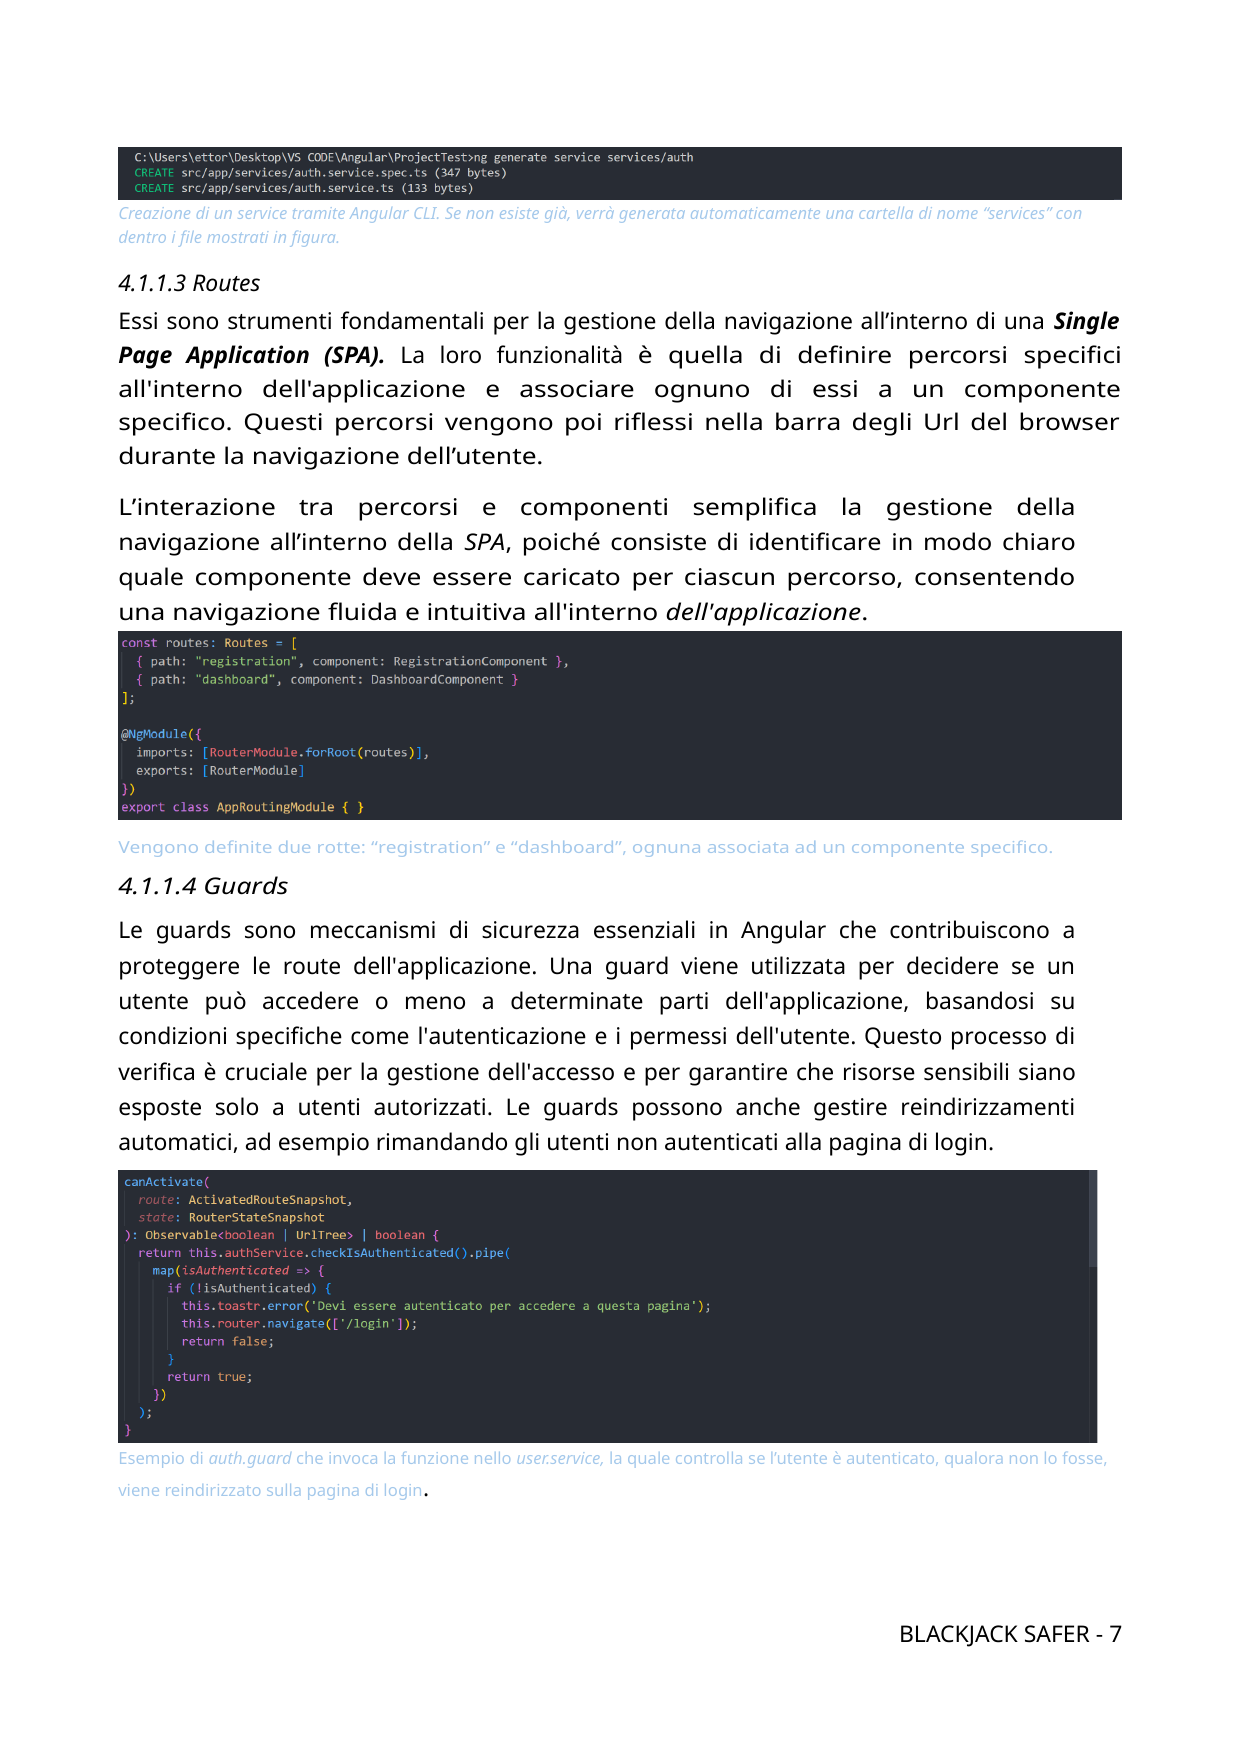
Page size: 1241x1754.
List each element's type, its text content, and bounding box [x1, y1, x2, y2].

text Creazione di un service tramite Angular CLI. Se non esiste già, verrà generata automaticamente una cartella di nome “services” con dentro i file mostrati in figura. [118, 200, 1122, 249]
picture [118, 1170, 1098, 1443]
text 4.1.1.4 Guards [118, 870, 1077, 901]
picture [118, 631, 1122, 820]
subtitle 4.1.1.3 Routes [118, 267, 1122, 298]
text Essi sono strumenti fondamentali per la gestione della navigazione all’interno di una Single Page Application (SPA). La loro funzionalità è quella di definire percorsi specifici all'interno dell'applicazione e associare ognuno di essi a un componente specifico. Questi percorsi vengono poi riflessi nella barra degli Url del browser durante la navigazione dell’utente. [118, 305, 1122, 471]
text Vengono definite due rotte: “registration” e “dashboard”, ognuna associata ad un componente specifico. [118, 820, 1077, 858]
text Le guards sono meccanismi di sicurezza essenziali in Angular che contribuiscono a proteggere le route dell'applicazione. Una guard viene utilizzata per decidere se un utente può accedere o meno a determinate parti dell'applicazione, basandosi su condizioni specifiche come l'autenticazione e i permessi dell'utente. Questo processo di verifica è cruciale per la gestione dell'accesso e per garantire che risorse sensibili siano esposte solo a utenti autorizzati. Le guards possono anche gestire reindirizzamenti automatici, ad esempio rimandando gli utenti non autenticati alla pagina di login. [118, 914, 1077, 1157]
picture [118, 147, 1122, 200]
text L’interazione tra percorsi e componenti semplifica la gestione della navigazione all’interno della SPA, poiché consiste di identificare in modo chiaro quale componente deve essere caricato per ciascun percorso, consentendo una navigazione fluida e intuitiva all'interno dell'applicazione. [118, 490, 1077, 628]
